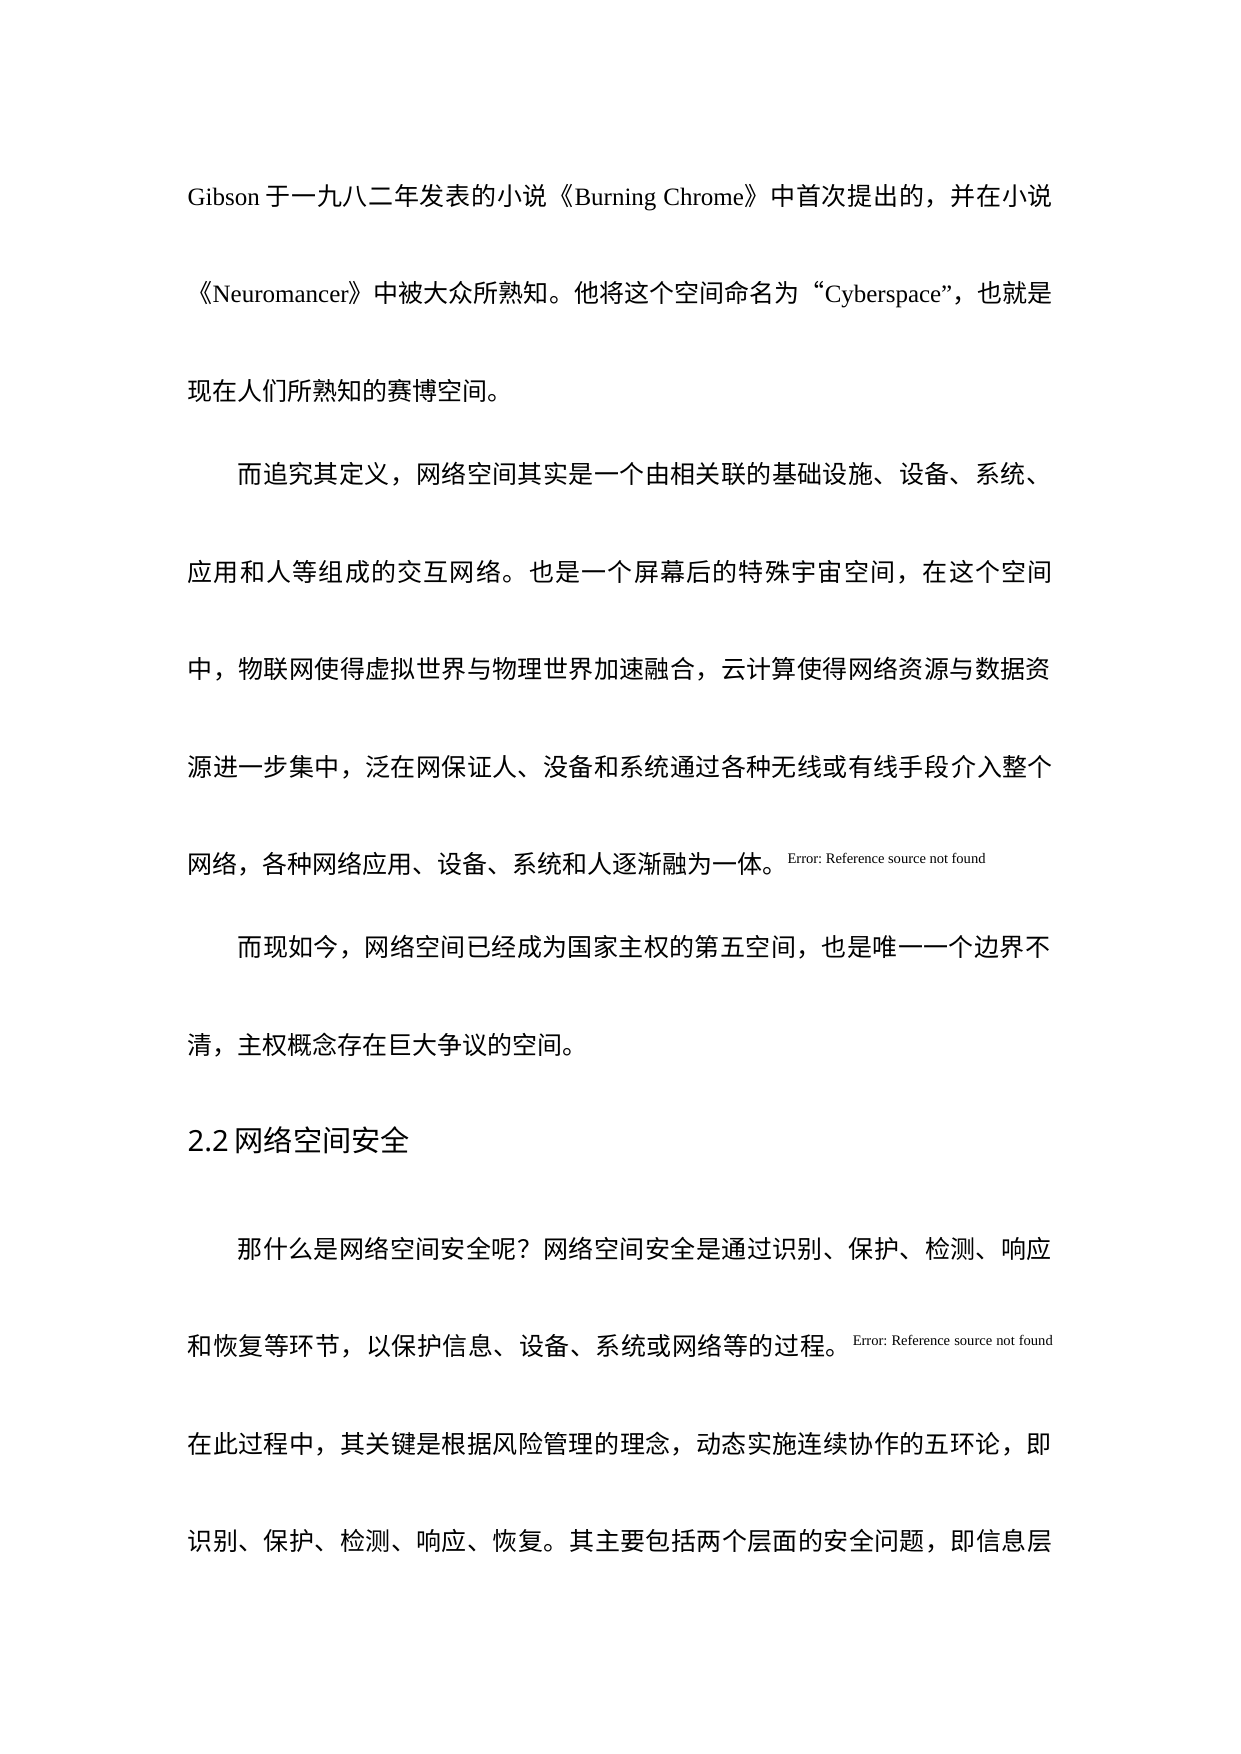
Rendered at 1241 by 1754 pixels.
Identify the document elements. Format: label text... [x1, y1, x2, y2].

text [187, 162, 1053, 422]
list 而现如今，网络空间已经成为国家主权的第五空间，也是唯一一个边界不清，主权概念存在巨大争议的空间。 [187, 913, 1053, 1076]
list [187, 1215, 1053, 1572]
list 2.2网络空间安全 [187, 1106, 1053, 1171]
